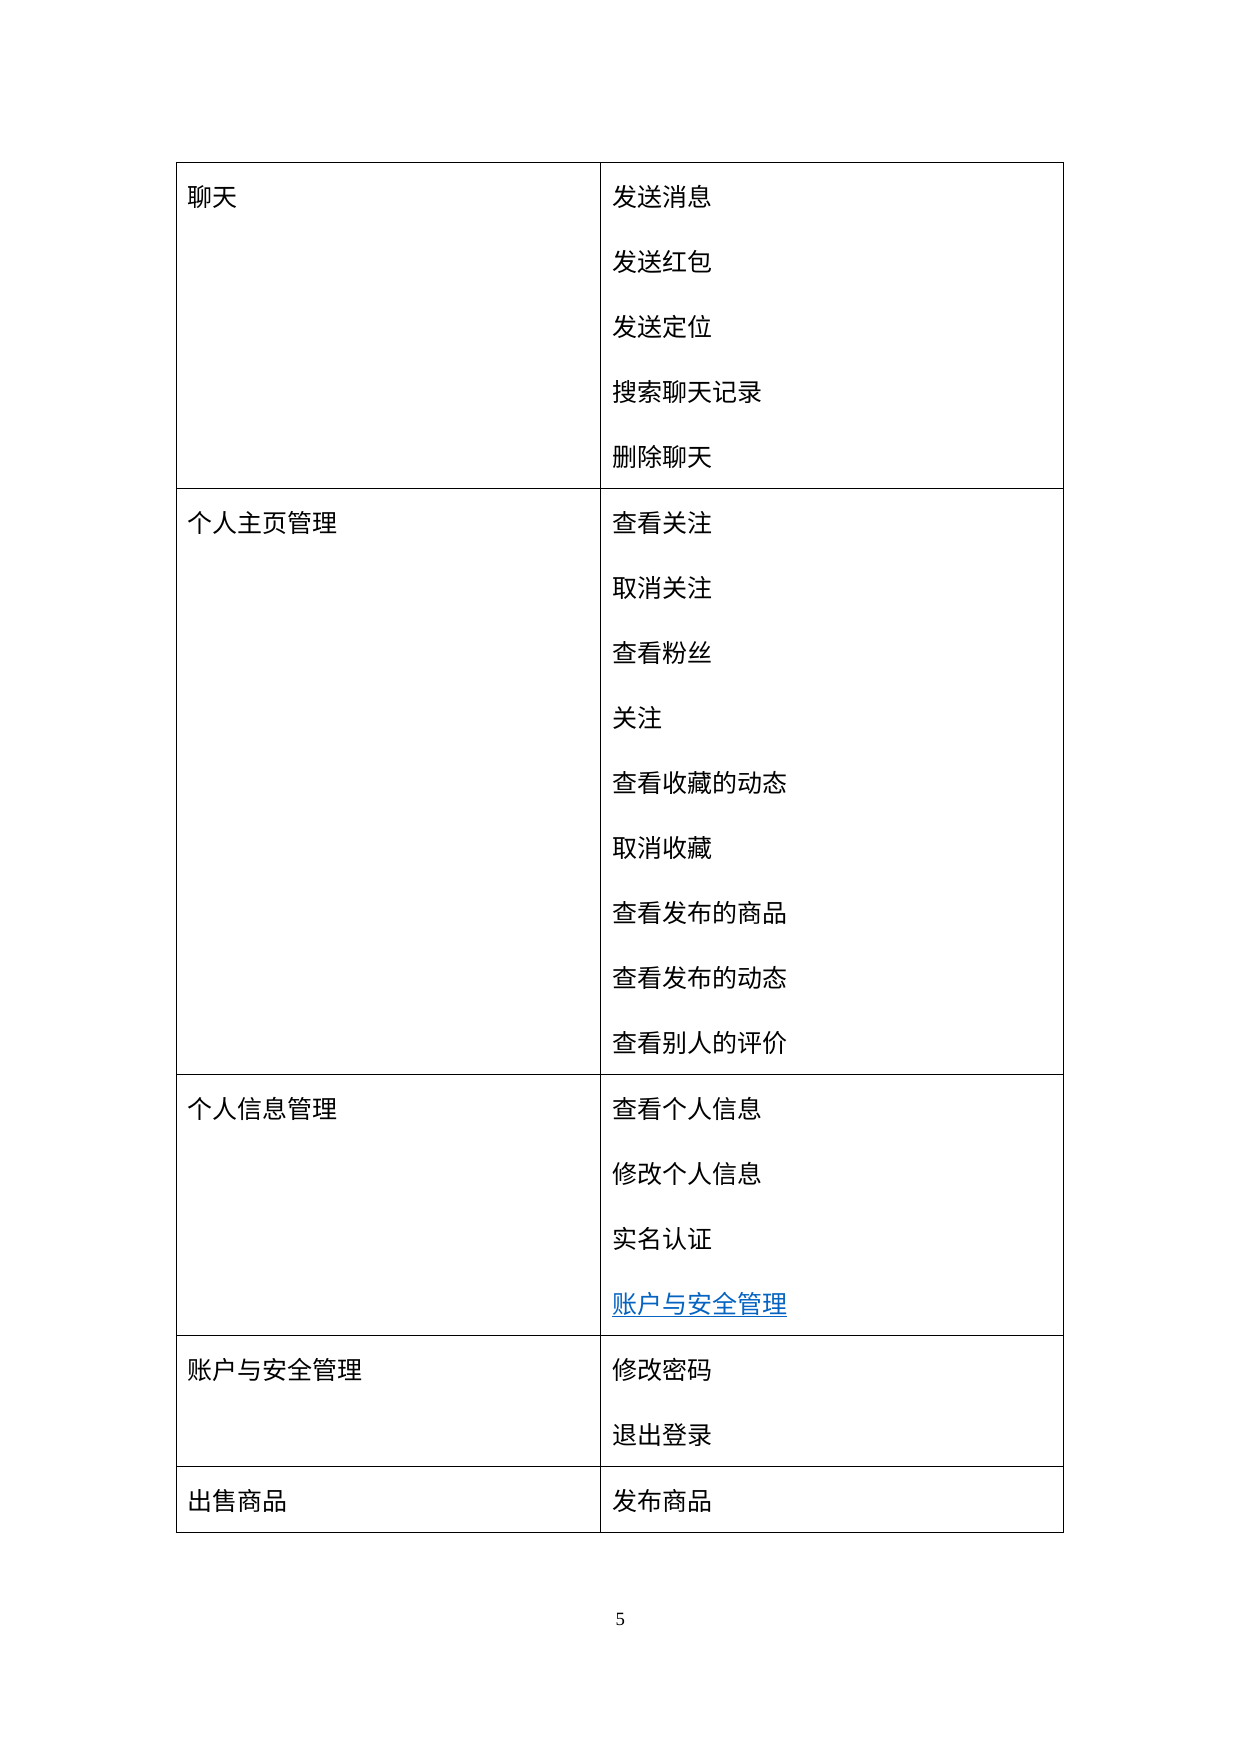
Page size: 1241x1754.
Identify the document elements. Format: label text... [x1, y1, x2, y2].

table_cell 出售商品 [177, 1467, 600, 1532]
table_cell 账户与安全管理 [177, 1336, 600, 1466]
table_cell 修改密码 退出登录 [601, 1336, 1063, 1466]
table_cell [601, 1467, 1063, 1532]
table_cell 个人信息管理 [177, 1075, 600, 1335]
table_cell 查看关注 取消关注 查看粉丝 关注 查看收藏的动态 取消收藏 查看发布的商品 查看发布的动态 查看别人的评价 [601, 489, 1063, 1074]
table_cell 聊天 [177, 163, 600, 488]
table_cell 个人主页管理 [177, 489, 600, 1074]
table_cell 查看个人信息 修改个人信息 实名认证 账户与安全管理 [601, 1075, 1063, 1335]
table_cell 发送消息 发送红包 发送定位 搜索聊天记录 删除聊天 [601, 163, 1063, 488]
